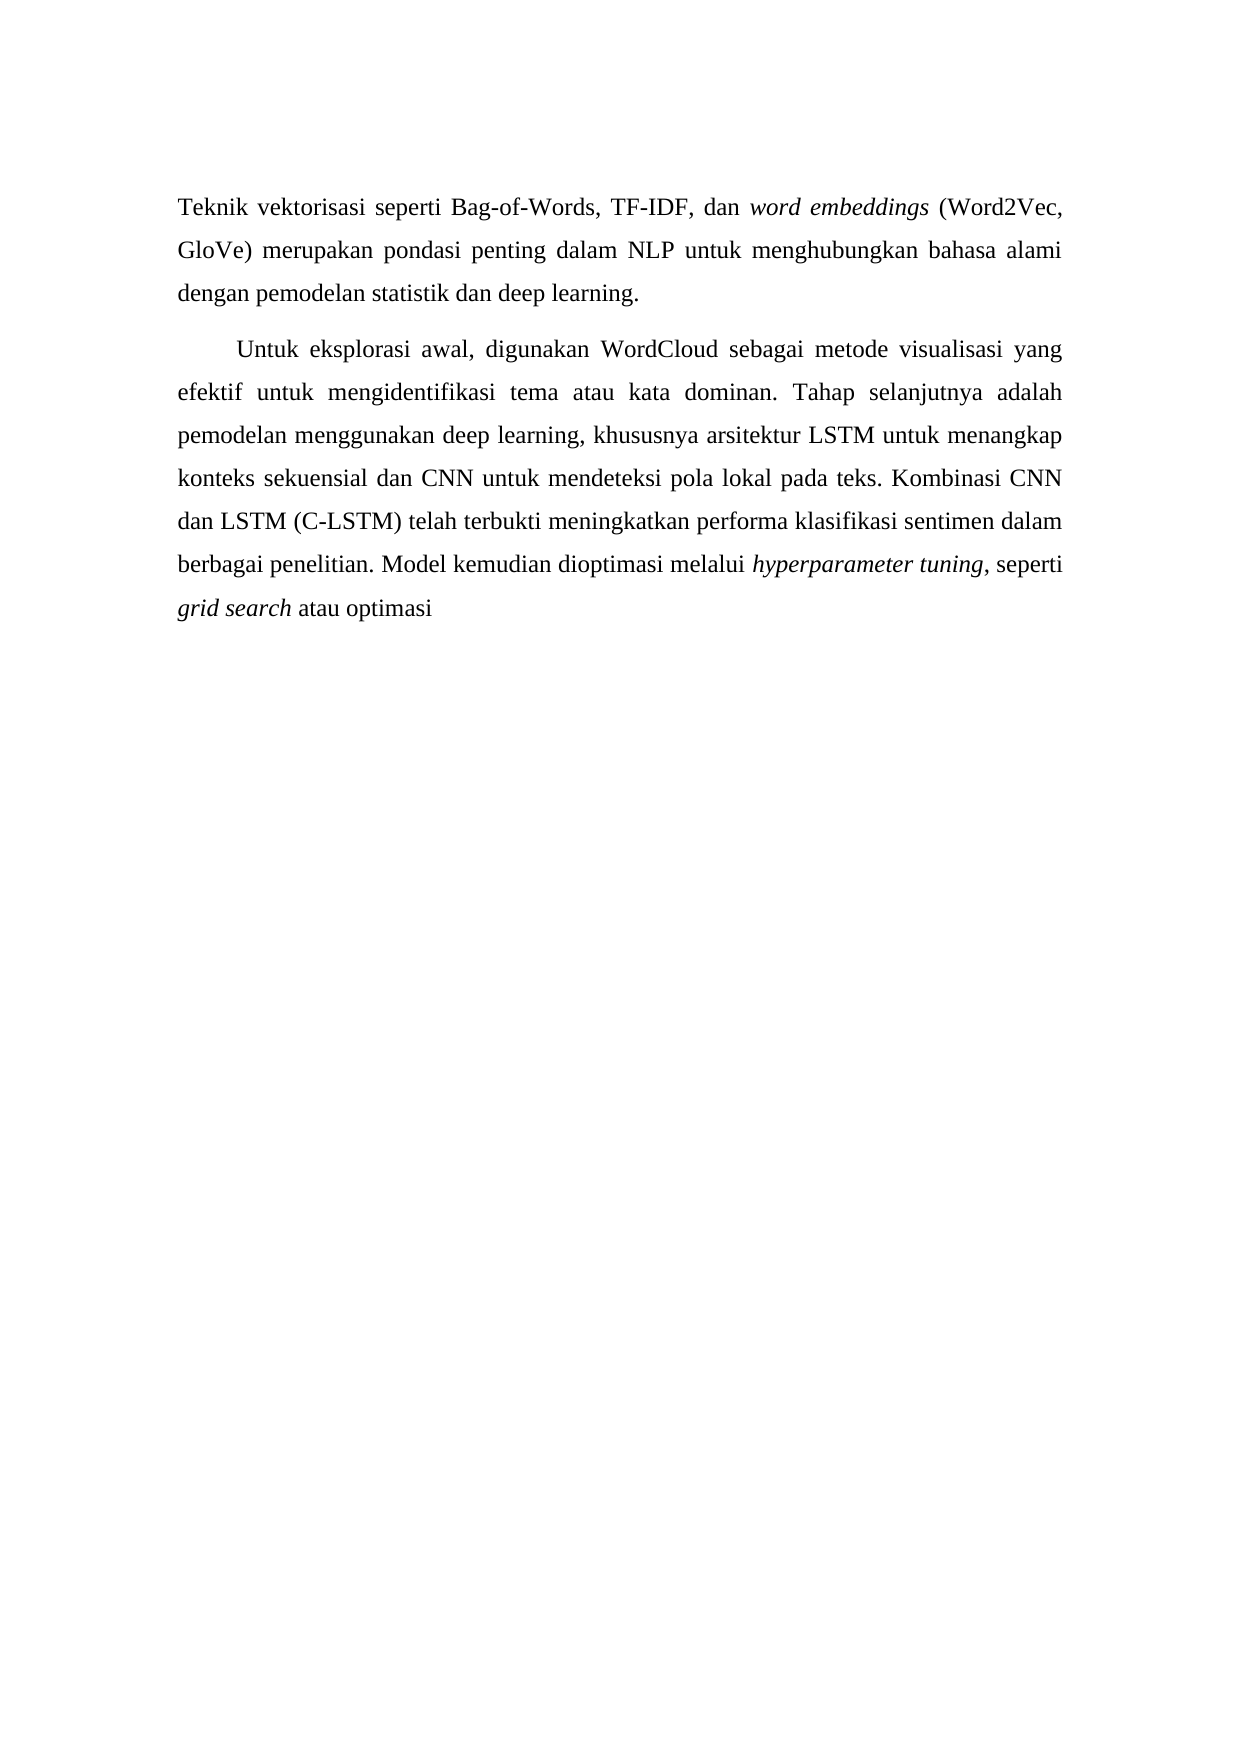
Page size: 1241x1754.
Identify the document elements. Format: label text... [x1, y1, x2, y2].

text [177, 192, 1063, 307]
text Untuk eksplorasi awal, digunakan WordCloud sebagai metode visualisasi yang efektif untuk mengidentifikasi tema atau kata dominan. Tahap selanjutnya adalah pemodelan menggunakan deep learning, khususnya arsitektur LSTM untuk menangkap konteks sekuensial dan CNN untuk mendeteksi pola lokal pada teks. Kombinasi CNN dan LSTM (C-LSTM) telah terbukti meningkatkan performa klasifikasi sentimen dalam berbagai penelitian. Model kemudian dioptimasi melalui hyperparameter tuning, seperti grid search atau optimasi [177, 334, 1063, 621]
